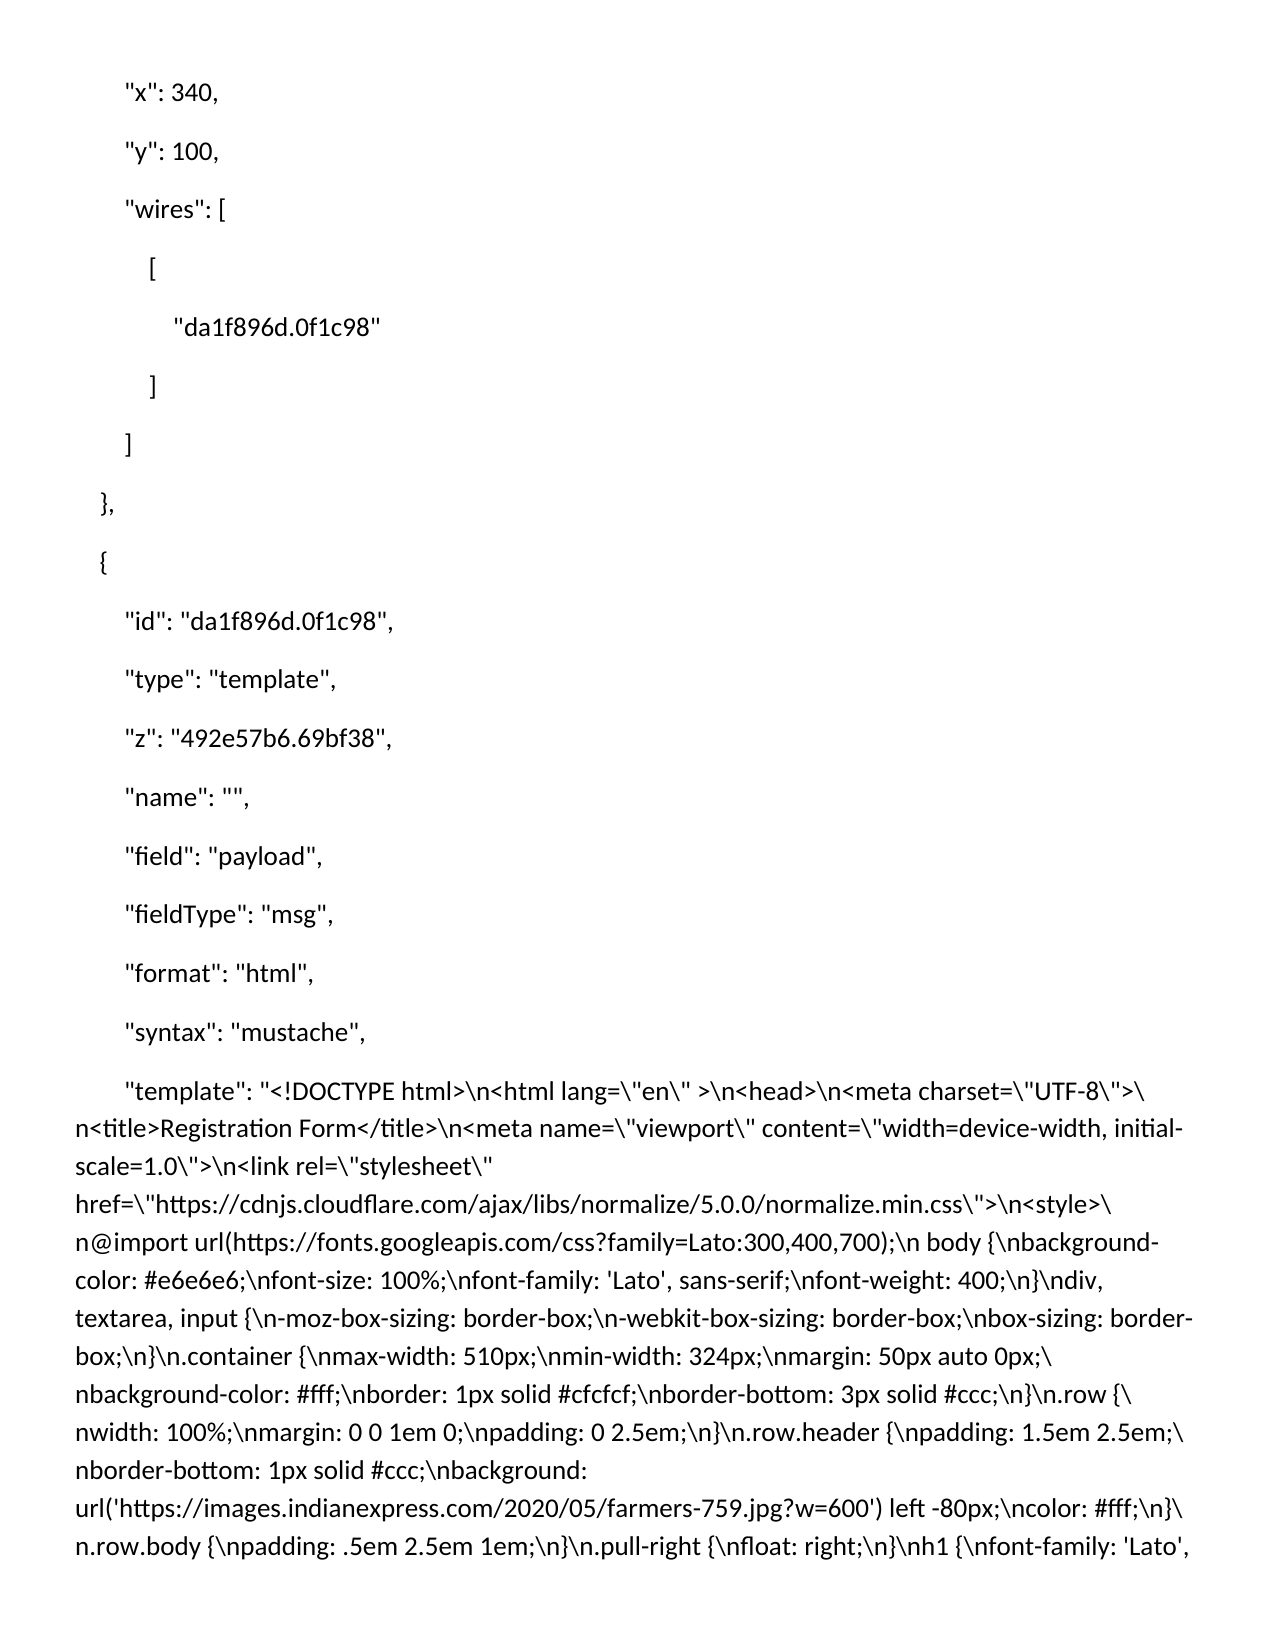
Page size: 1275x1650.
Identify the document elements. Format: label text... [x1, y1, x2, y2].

text "fieldType": "msg", [75, 897, 1200, 931]
text }, [75, 486, 1200, 519]
text "name": "", [75, 780, 1200, 813]
text "y": 100, [75, 134, 1200, 167]
text "x": 340, [75, 75, 1200, 108]
text "field": "payload", [75, 839, 1200, 872]
text "da1f896d.0f1c98" [75, 310, 1200, 343]
text [ [75, 251, 1200, 284]
text { [75, 545, 1200, 578]
text "wires": [ [75, 192, 1200, 226]
text ] [75, 427, 1200, 461]
text ] [75, 369, 1200, 402]
text "type": "template", [75, 662, 1200, 696]
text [75, 1074, 1200, 1562]
text "id": "da1f896d.0f1c98", [75, 604, 1200, 637]
text "z": "492e57b6.69bf38", [75, 721, 1200, 754]
text "syntax": "mustache", [75, 1015, 1200, 1048]
text "format": "html", [75, 956, 1200, 989]
